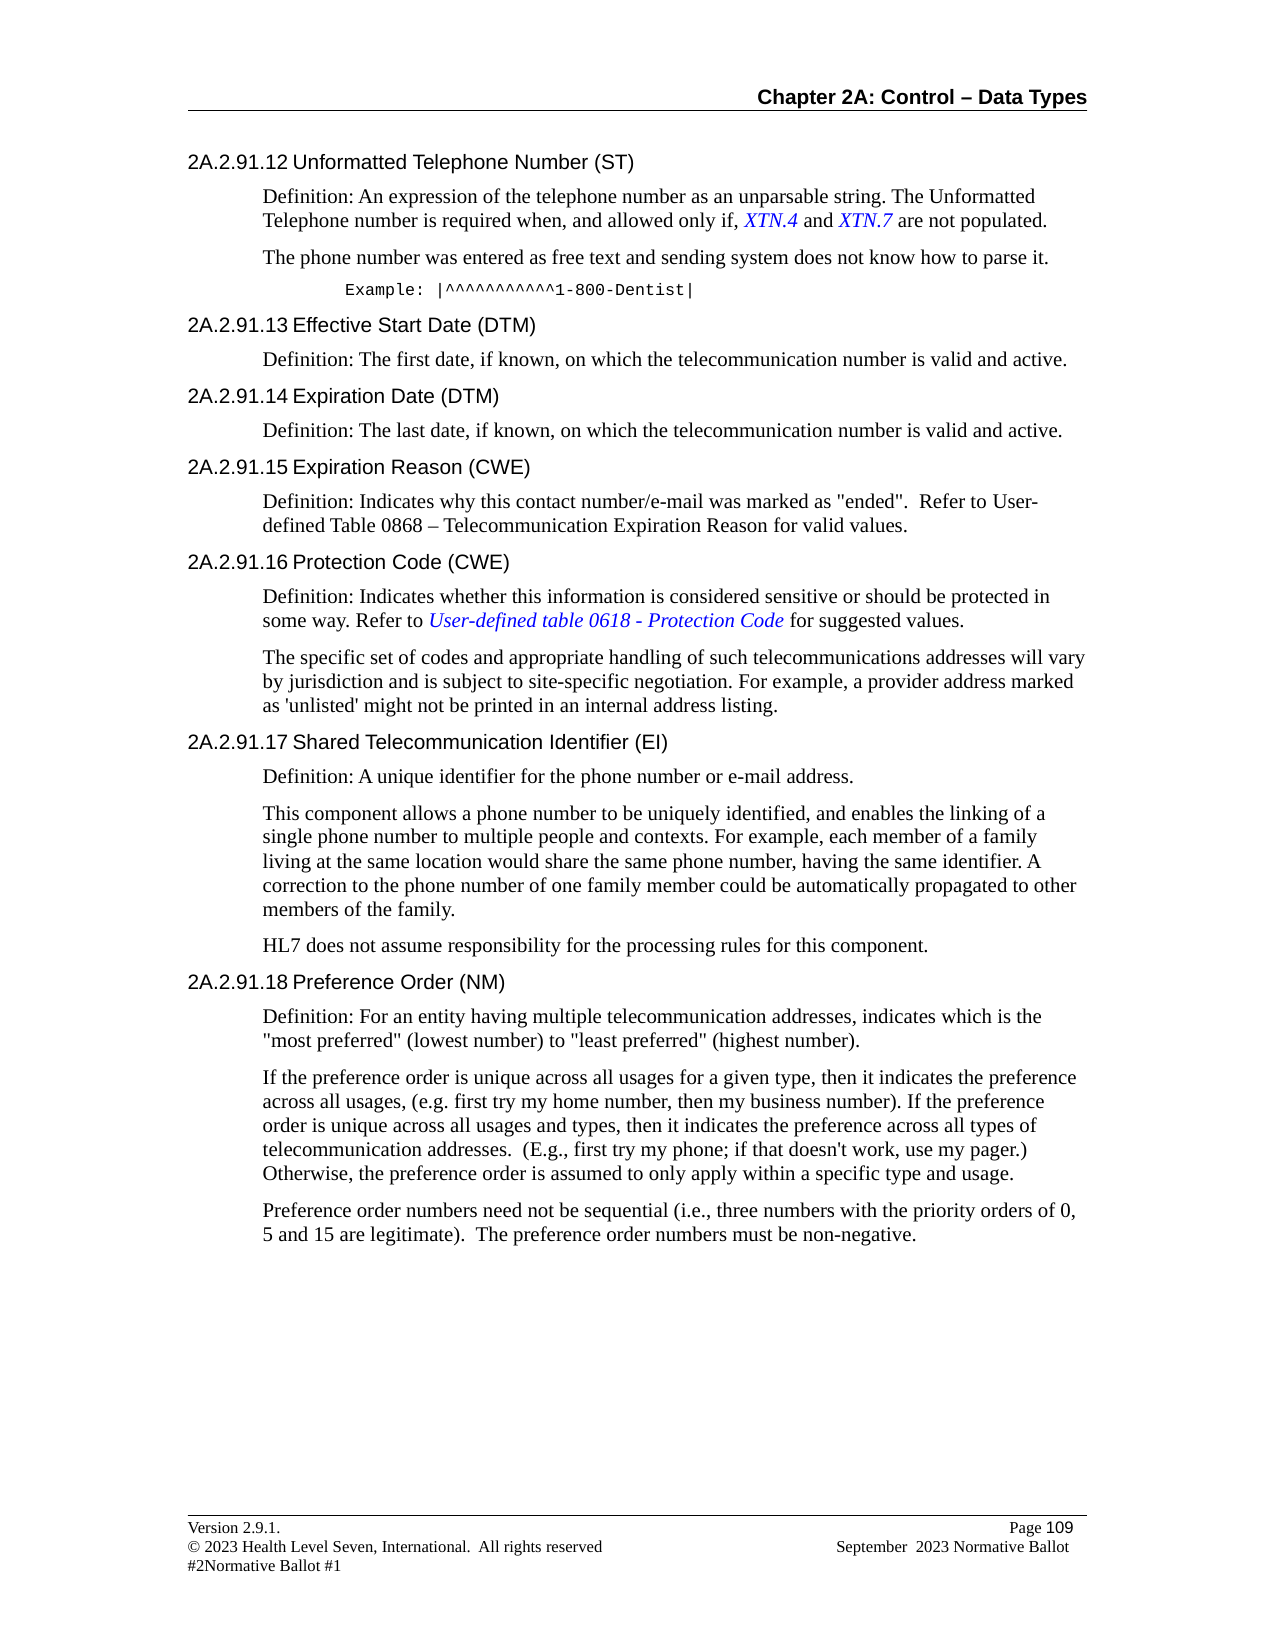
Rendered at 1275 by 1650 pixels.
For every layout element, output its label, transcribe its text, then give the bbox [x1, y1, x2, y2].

text Preference order numbers need not be sequential (i.e., three numbers with the priority orders of 0, 5 and 15 are legitimate). The preference order numbers must be non-negative. [262, 1198, 1087, 1246]
subtitle Unformatted Telephone Number (ST) [187, 150, 1087, 174]
subtitle Expiration Reason (CWE) [187, 455, 1087, 479]
text HL7 does not assume responsibility for the processing rules for this component. [262, 933, 1087, 957]
text Definition: Indicates why this contact number/e-mail was marked as "ended". Refer to User-defined Table 0868 – Telecommunication Expiration Reason for valid values. [262, 489, 1087, 537]
text Definition: A unique identifier for the phone number or e-mail address. [262, 764, 1087, 788]
text Definition: An expression of the telephone number as an unparsable string. The Unformatted Telephone number is required when, and allowed only if, XTN.4 and XTN.7 are not populated. [262, 184, 1087, 232]
subtitle Effective Start Date (DTM) [187, 313, 1087, 337]
text If the preference order is unique across all usages for a given type, then it indicates the preference across all usages, (e.g. first try my home number, then my business number). If the preference order is unique across all usages and types, then it indicates the preference across all types of telecommunication addresses. (E.g., first try my phone; if that doesn't work, use my pager.) Otherwise, the preference order is assumed to only apply within a specific type and usage. [262, 1065, 1087, 1185]
text The specific set of codes and appropriate handling of such telecommunications addresses will vary by jurisdiction and is subject to site-specific negotiation. For example, a provider address marked as 'unlisted' might not be printed in an internal address listing. [262, 645, 1087, 717]
text Definition: The last date, if known, on which the telecommunication number is valid and active. [262, 418, 1087, 442]
subtitle Preference Order (NM) [187, 970, 1087, 994]
text The phone number was entered as free text and sending system does not know how to parse it. [262, 245, 1087, 269]
subtitle Protection Code (CWE) [187, 550, 1087, 574]
text Definition: The first date, if known, on which the telecommunication number is valid and active. [262, 347, 1087, 371]
text This component allows a phone number to be uniquely identified, and enables the linking of a single phone number to multiple people and contexts. For example, each member of a family living at the same location would share the same phone number, having the same identifier. A correction to the phone number of one family member could be automatically propagated to other members of the family. [262, 800, 1087, 921]
subtitle Shared Telecommunication Identifier (EI) [187, 729, 1087, 753]
text Definition: Indicates whether this information is considered sensitive or should be protected in some way. Refer to User-defined table 0618 - Protection Code for suggested values. [262, 584, 1087, 632]
text Example: |^^^^^^^^^^^1-800-Dentist| [345, 282, 1087, 300]
subtitle Expiration Date (DTM) [187, 384, 1087, 408]
text Definition: For an entity having multiple telecommunication addresses, indicates which is the "most preferred" (lowest number) to "least preferred" (highest number). [262, 1004, 1087, 1052]
